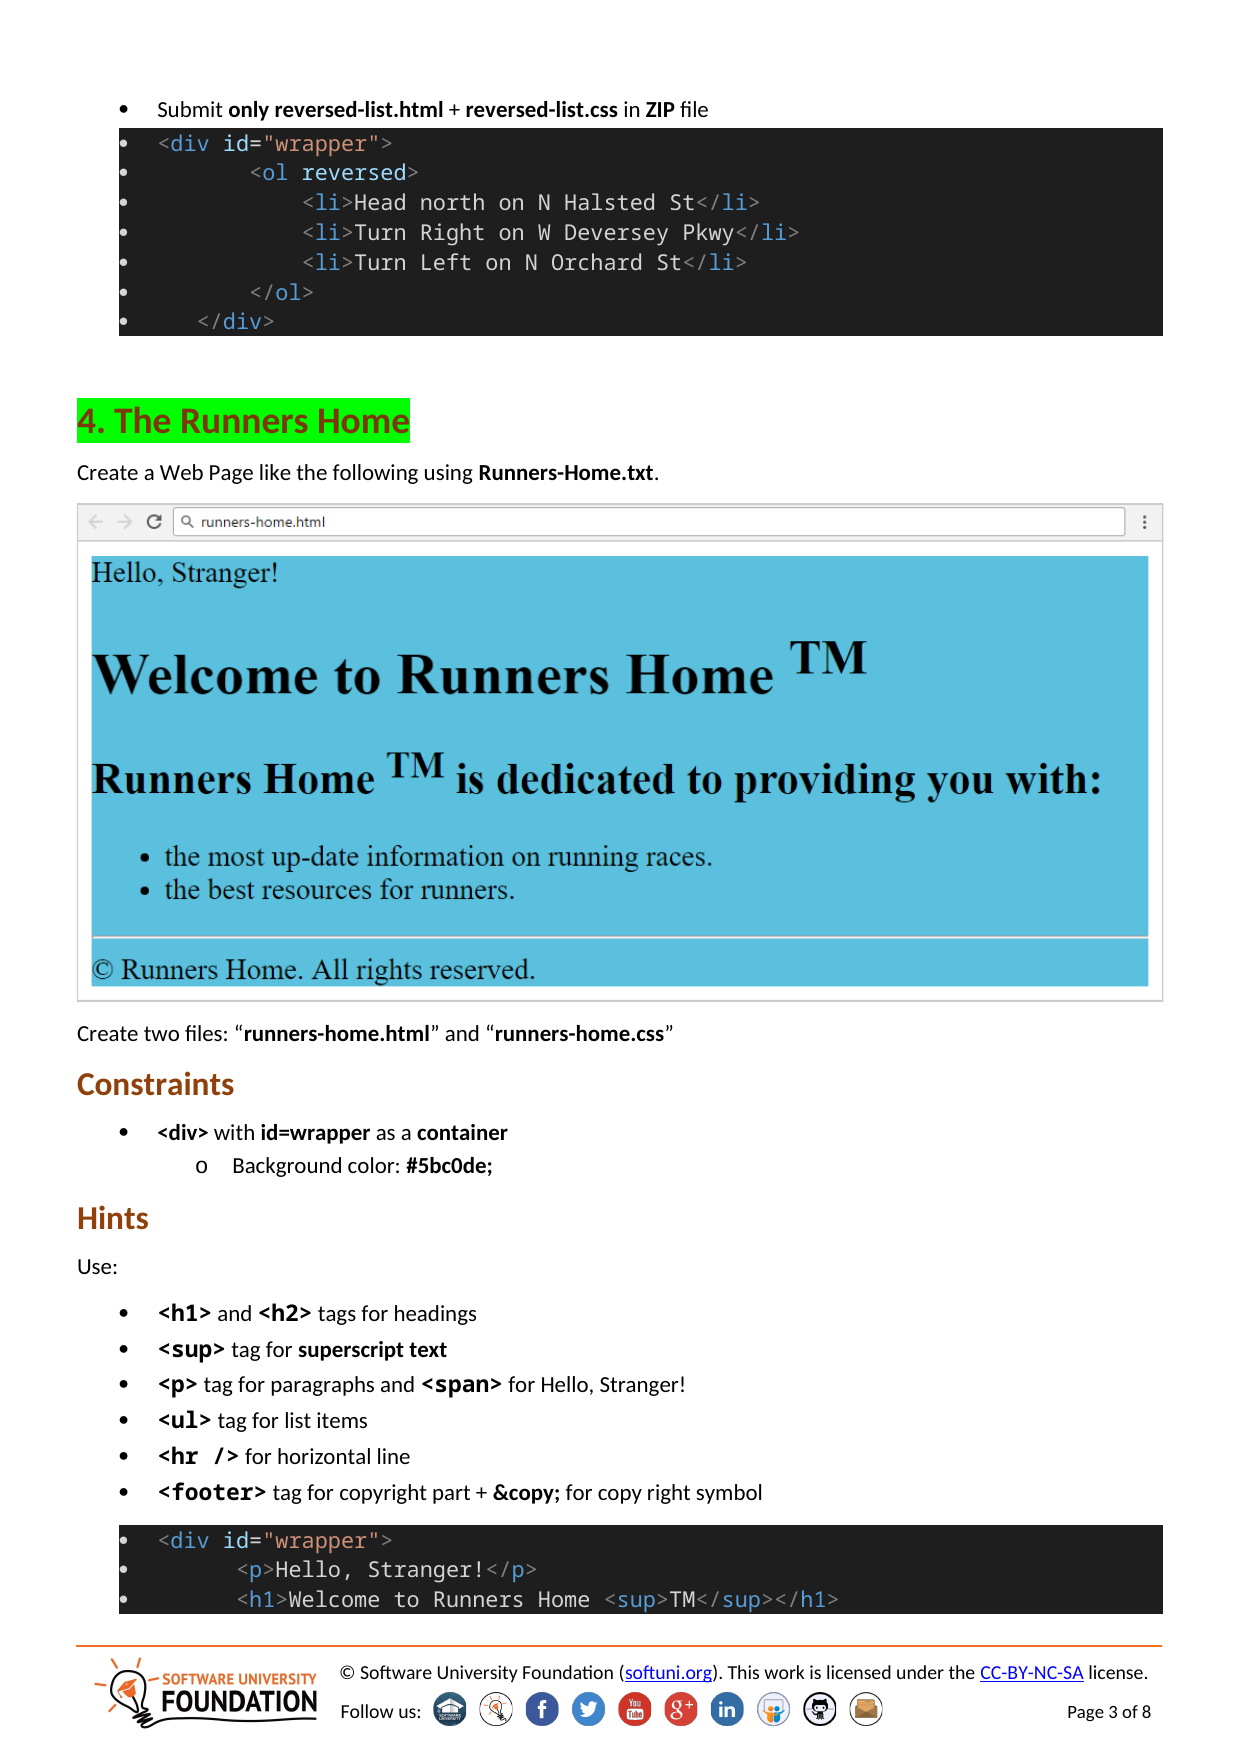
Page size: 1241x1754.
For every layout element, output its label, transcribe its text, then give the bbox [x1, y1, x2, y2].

list <div> with id=wrapper as a container [119, 1118, 1163, 1147]
list </ol> [119, 277, 1163, 306]
list <li>Head north on N Halsted St</li> [119, 187, 1163, 217]
picture [710, 1692, 744, 1726]
picture [757, 1692, 790, 1726]
text Hints [77, 1197, 1163, 1237]
text Use: [77, 1252, 1163, 1280]
list <div id="wrapper"> [119, 1525, 1163, 1554]
list <li>Turn Left on N Orchard St</li> [119, 247, 1163, 277]
picture [433, 1692, 467, 1726]
picture [803, 1692, 837, 1726]
list <hr /> for horizontal line [119, 1440, 1163, 1472]
picture [525, 1692, 559, 1726]
list <p>Hello, Stranger!</p> [119, 1554, 1163, 1584]
picture [76, 503, 1164, 1002]
list Background color: #5bc0de; [194, 1151, 1163, 1180]
picture [93, 1656, 317, 1729]
picture [664, 1692, 698, 1726]
picture [849, 1692, 883, 1726]
list <footer> tag for copyright part + &copy; for copy right symbol [119, 1476, 1163, 1507]
list <sup> tag for superscript text [119, 1332, 1163, 1364]
text Create a Web Page like the following using Runners-Home.txt. [77, 458, 1163, 487]
subtitle Constraints [77, 1063, 1163, 1104]
subtitle The Runners Home [77, 397, 1163, 443]
list <ol reversed> [119, 157, 1163, 187]
list <h1> and <h2> tags for headings [119, 1297, 1163, 1328]
picture [572, 1692, 605, 1726]
picture [618, 1692, 652, 1726]
picture [479, 1692, 513, 1726]
list <div id="wrapper"> [119, 128, 1163, 157]
list <h1>Welcome to Runners Home <sup>TM</sup></h1> [119, 1584, 1163, 1614]
list <p> tag for paragraphs and <span> for Hello, Stranger! [119, 1368, 1163, 1400]
list <li>Turn Right on W Deversey Pkwy</li> [119, 217, 1163, 247]
text Create two files: “runners-home.html” and “runners-home.css” [77, 1019, 1163, 1047]
list Submit only reversed-list.html + reversed-list.css in ZIP file [119, 95, 1163, 123]
list <ul> tag for list items [119, 1404, 1163, 1436]
list </div> [119, 306, 1163, 336]
